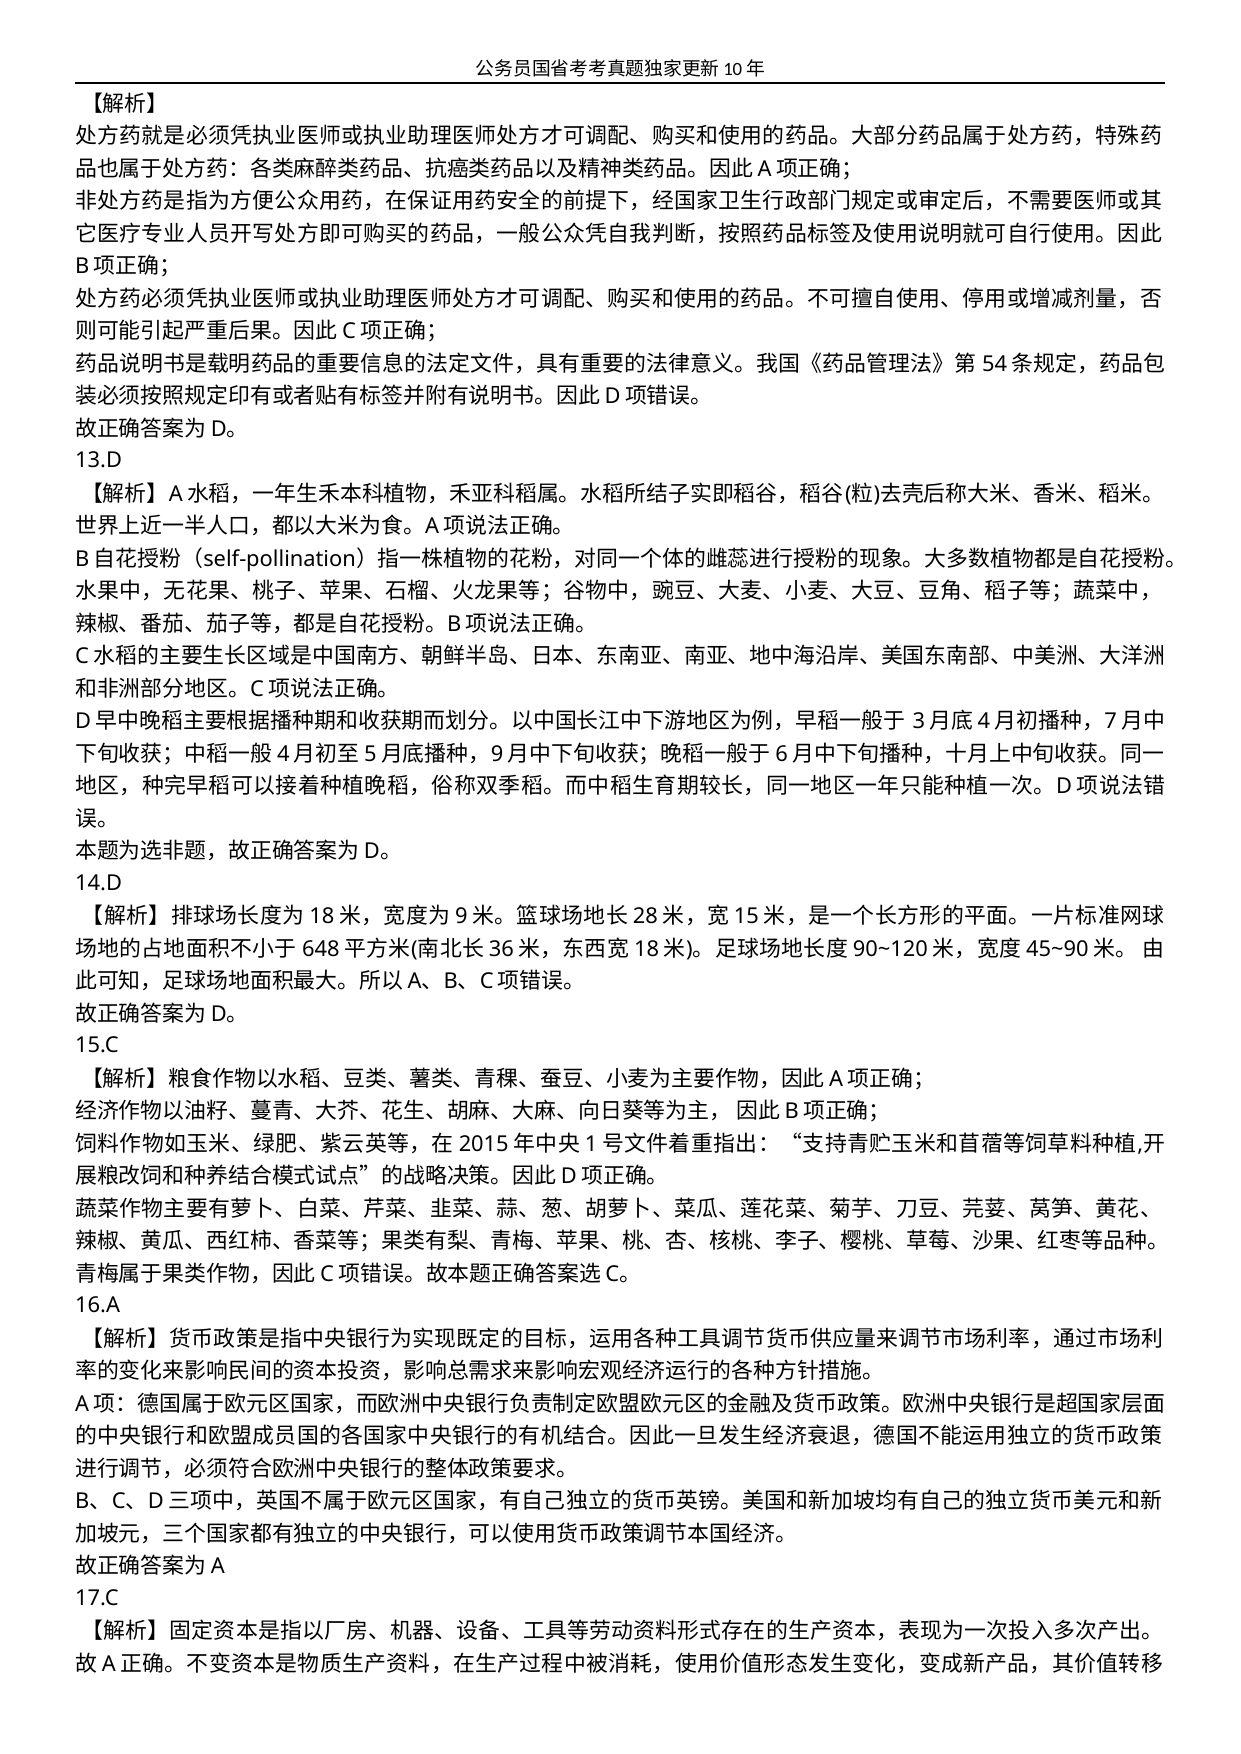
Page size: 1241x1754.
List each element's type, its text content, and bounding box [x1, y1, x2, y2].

text 饲料作物如玉米、绿肥、紫云英等，在2015年中央1号文件着重指出：“支持青贮玉米和苜蓿等饲草料种植,开展粮改饲和种养结合模式试点”的战略决策。因此D项正确。 [75, 1125, 1165, 1190]
text 【解析】A水稻，一年生禾本科植物，禾亚科稻属。水稻所结子实即稻谷，稻谷(粒)去壳后称大米、香米、稻米。世界上近一半人口，都以大米为食。A项说法正确。 [75, 475, 1165, 540]
text B、C、D三项中，英国不属于欧元区国家，有自己独立的货币英镑。美国和新加坡均有自己的独立货币美元和新加坡元，三个国家都有独立的中央银行，可以使用货币政策调节本国经济。 [75, 1483, 1165, 1548]
text 药品说明书是载明药品的重要信息的法定文件，具有重要的法律意义。我国《药品管理法》第54条规定，药品包装必须按照规定印有或者贴有标签并附有说明书。因此D项错误。 [75, 345, 1165, 410]
text 15.C [75, 1028, 1165, 1060]
text D早中晚稻主要根据播种期和收获期而划分。以中国长江中下游地区为例，早稻一般于3月底4月初播种，7月中下旬收获；中稻一般4月初至5月底播种，9月中下旬收获；晚稻一般于6月中下旬播种，十月上中旬收获。同一地区，种完早稻可以接着种植晚稻，俗称双季稻。而中稻生育期较长，同一地区一年只能种植一次。D项说法错误。 [75, 703, 1165, 833]
text 13.D [75, 443, 1165, 475]
text 【解析】 [75, 85, 1165, 118]
text 【解析】货币政策是指中央银行为实现既定的目标，运用各种工具调节货币供应量来调节市场利率，通过市场利率的变化来影响民间的资本投资，影响总需求来影响宏观经济运行的各种方针措施。 [75, 1320, 1165, 1385]
text 处方药就是必须凭执业医师或执业助理医师处方才可调配、购买和使用的药品。大部分药品属于处方药，特殊药品也属于处方药：各类麻醉类药品、抗癌类药品以及精神类药品。因此A项正确； [75, 118, 1165, 183]
text B自花授粉（self-pollination）指一株植物的花粉，对同一个体的雌蕊进行授粉的现象。大多数植物都是自花授粉。水果中，无花果、桃子、苹果、石榴、火龙果等；谷物中，豌豆、大麦、小麦、大豆、豆角、稻子等；蔬菜中，辣椒、番茄、茄子等，都是自花授粉。B项说法正确。 [75, 540, 1165, 638]
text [75, 1613, 1165, 1678]
text 处方药必须凭执业医师或执业助理医师处方才可调配、购买和使用的药品。不可擅自使用、停用或增减剂量，否则可能引起严重后果。因此C项正确； [75, 280, 1165, 345]
text 故正确答案为D。 [75, 995, 1165, 1028]
text 经济作物以油籽、蔓青、大芥、花生、胡麻、大麻、向日葵等为主， 因此B项正确； [75, 1093, 1165, 1125]
text 17.C [75, 1580, 1165, 1613]
text 16.A [75, 1288, 1165, 1320]
text 【解析】粮食作物以水稻、豆类、薯类、青稞、蚕豆、小麦为主要作物，因此A项正确； [75, 1060, 1165, 1093]
text 【解析】排球场长度为18米，宽度为9米。篮球场地长28米，宽15米，是一个长方形的平面。一片标准网球场地的占地面积不小于648平方米(南北长36米，东西宽18米)。足球场地长度90~120米，宽度45~90米。 由此可知，足球场地面积最大。所以A、B、C项错误。 [75, 898, 1165, 995]
text 故正确答案为D。 [75, 410, 1165, 443]
text 14.D [75, 865, 1165, 898]
text C水稻的主要生长区域是中国南方、朝鲜半岛、日本、东南亚、南亚、地中海沿岸、美国东南部、中美洲、大洋洲和非洲部分地区。C项说法正确。 [75, 638, 1165, 703]
text A项：德国属于欧元区国家，而欧洲中央银行负责制定欧盟欧元区的金融及货币政策。欧洲中央银行是超国家层面的中央银行和欧盟成员国的各国家中央银行的有机结合。因此一旦发生经济衰退，德国不能运用独立的货币政策进行调节，必须符合欧洲中央银行的整体政策要求。 [75, 1385, 1165, 1483]
text 故正确答案为A [75, 1548, 1165, 1580]
text 本题为选非题，故正确答案为D。 [75, 833, 1165, 865]
text 蔬菜作物主要有萝卜、白菜、芹菜、韭菜、蒜、葱、胡萝卜、菜瓜、莲花菜、菊芋、刀豆、芫荽、莴笋、黄花、辣椒、黄瓜、西红柿、香菜等；果类有梨、青梅、苹果、桃、杏、核桃、李子、樱桃、草莓、沙果、红枣等品种。 [75, 1190, 1165, 1255]
text 青梅属于果类作物，因此C项错误。故本题正确答案选C。 [75, 1255, 1165, 1288]
text 非处方药是指为方便公众用药，在保证用药安全的前提下，经国家卫生行政部门规定或审定后，不需要医师或其它医疗专业人员开写处方即可购买的药品，一般公众凭自我判断，按照药品标签及使用说明就可自行使用。因此B项正确； [75, 183, 1165, 280]
